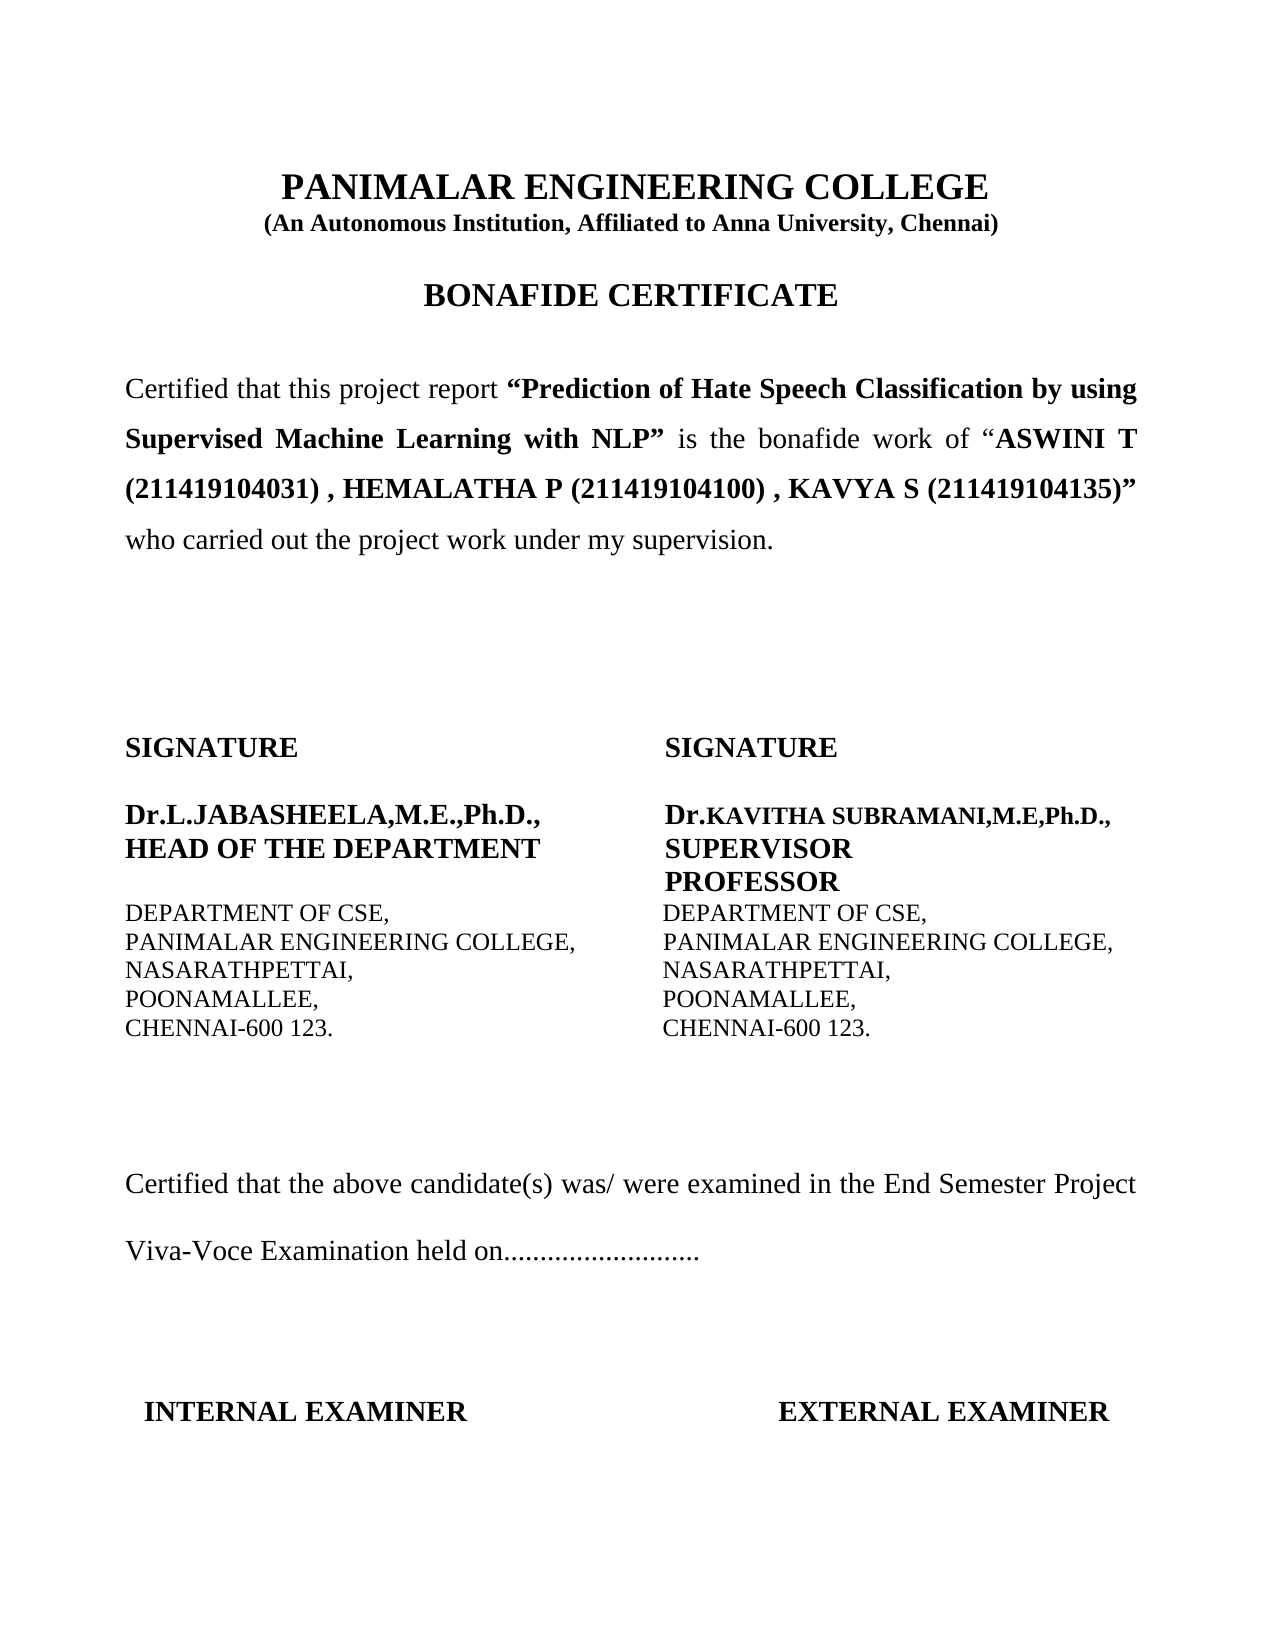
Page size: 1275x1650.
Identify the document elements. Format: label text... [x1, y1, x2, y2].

text DEPARTMENT OF CSE, DEPARTMENT OF CSE, [125, 898, 1137, 927]
text CHENNAI-600 123. CHENNAI-600 123. [125, 1013, 1137, 1042]
text Certified that this project report “Prediction of Hate Speech Classification by using Supervised Machine Learning with NLP” is the bonafide work of “ASWINI T (211419104031) , HEMALATHA P (211419104100) , KAVYA S (211419104135)” who carried out the project work under my supervision. [125, 371, 1137, 555]
text Dr.L.JABASHEELA,M.E.,Ph.D., Dr.KAVITHA SUBRAMANI,M.E,Ph.D., [125, 797, 1137, 831]
text Certified that the above candidate(s) was/ were examined in the End Semester Project Viva-Voce Examination held on........................... [125, 1166, 1137, 1267]
text PANIMALAR ENGINEERING COLLEGE, PANIMALAR ENGINEERING COLLEGE, [125, 927, 1137, 955]
text PROFESSOR [125, 864, 1137, 898]
text POONAMALLEE, POONAMALLEE, [125, 984, 1137, 1013]
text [125, 208, 1137, 237]
text PANIMALAR ENGINEERING COLLEGE [125, 165, 1137, 208]
text SIGNATURE SIGNATURE [125, 730, 1137, 764]
text INTERNAL EXAMINER EXTERNAL EXAMINER [125, 1394, 1137, 1428]
text HEAD OF THE DEPARTMENT SUPERVISOR [125, 831, 1137, 864]
text NASARATHPETTAI, NASARATHPETTAI, [125, 955, 1137, 984]
text BONAFIDE CERTIFICATE [125, 275, 1137, 313]
